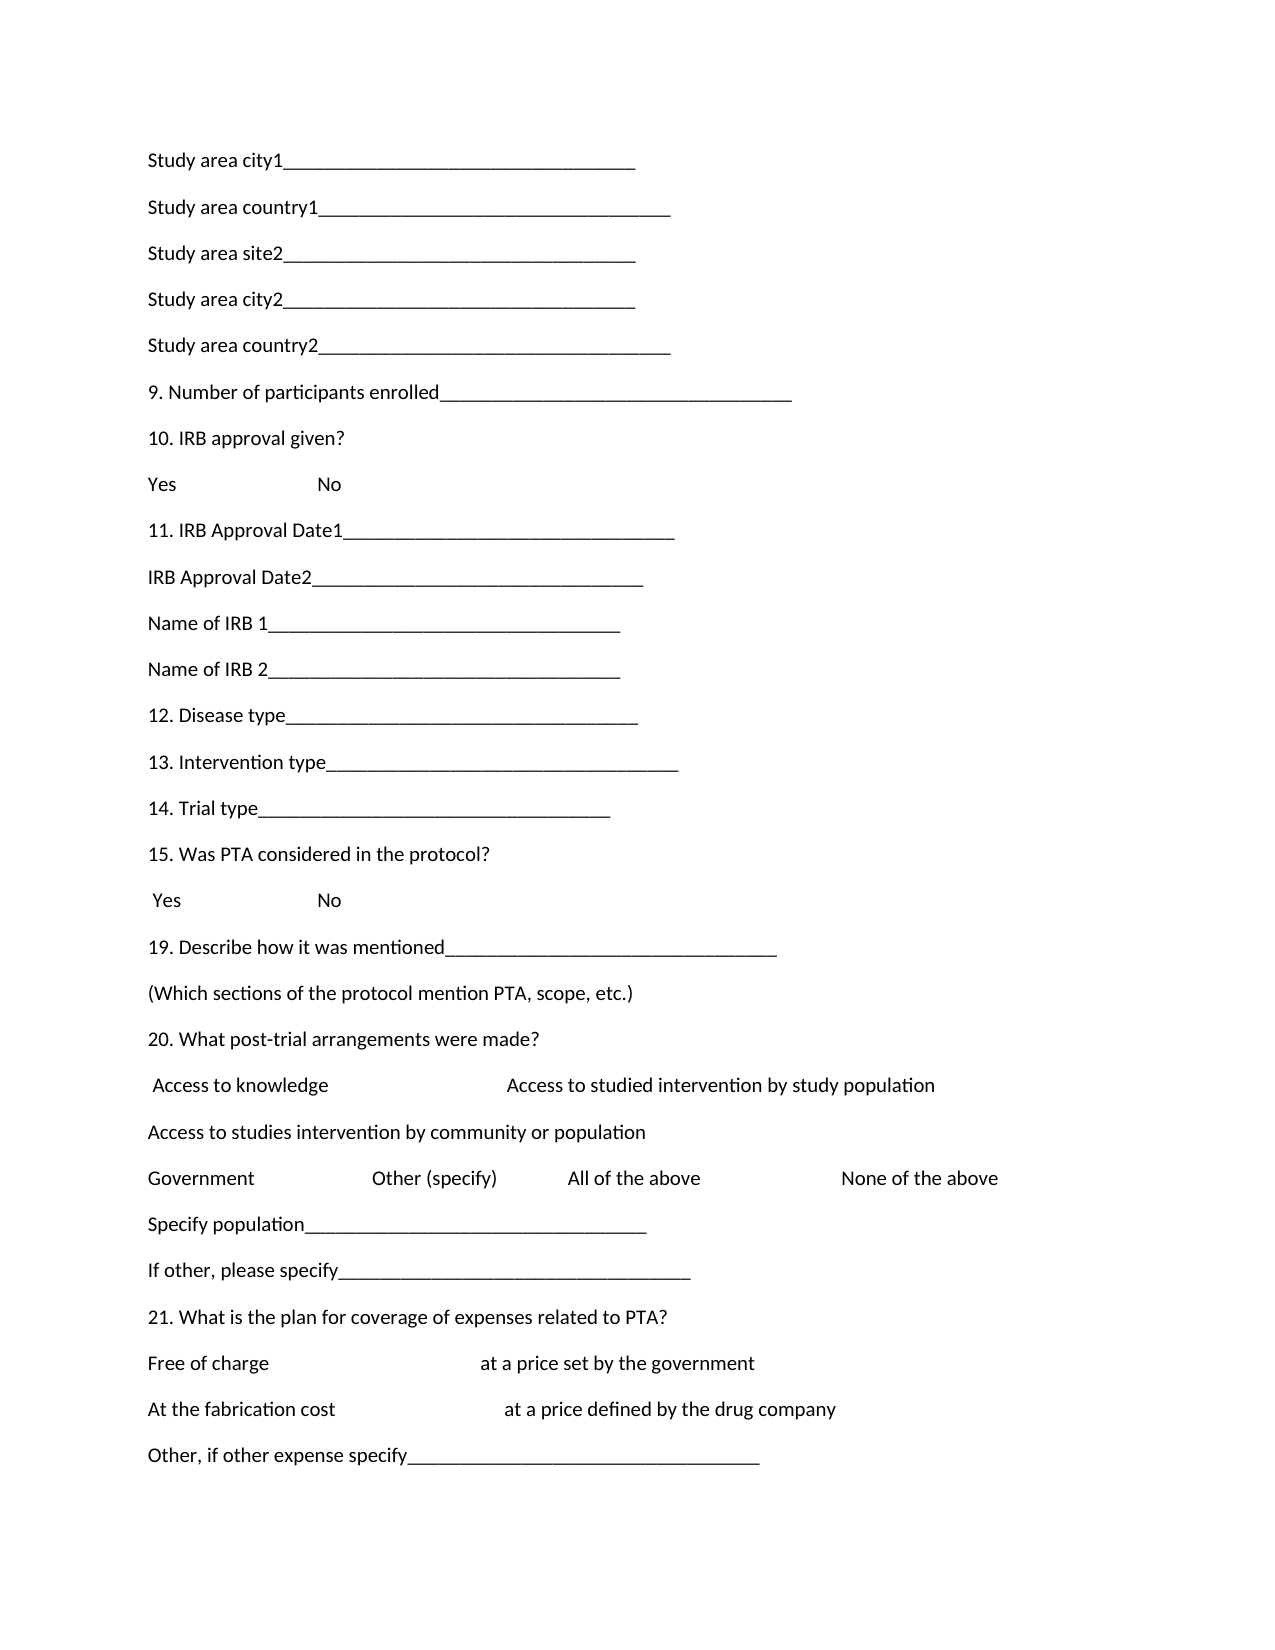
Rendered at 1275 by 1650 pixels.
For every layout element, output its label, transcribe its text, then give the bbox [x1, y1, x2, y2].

text 13. Intervention type__________________________________ [148, 749, 1127, 774]
text IRB Approval Date2________________________________ [148, 564, 1127, 589]
text Government Other (specify) All of the above None of the above [148, 1165, 1127, 1191]
text Access to studies intervention by community or population [148, 1119, 1127, 1144]
text 20. What post-trial arrangements were made? [148, 1026, 1127, 1052]
text 15. Was PTA considered in the protocol? [148, 841, 1127, 867]
text Study area city2__________________________________ [148, 286, 1127, 312]
text Study area country2__________________________________ [148, 333, 1127, 358]
text Study area site2__________________________________ [148, 240, 1127, 266]
text (Which sections of the protocol mention PTA, scope, etc.) [148, 980, 1127, 1006]
text 12. Disease type__________________________________ [148, 703, 1127, 728]
text 14. Trial type__________________________________ [148, 795, 1127, 821]
text Other, if other expense specify__________________________________ [148, 1443, 1127, 1468]
text 11. IRB Approval Date1________________________________ [148, 518, 1127, 543]
text Access to knowledge Access to studied intervention by study population [148, 1073, 1127, 1098]
text Free of charge at a price set by the government [148, 1350, 1127, 1376]
text If other, please specify__________________________________ [148, 1258, 1127, 1283]
text Name of IRB 1__________________________________ [148, 610, 1127, 636]
text Specify population_________________________________ [148, 1211, 1127, 1237]
text Yes No [148, 888, 1127, 913]
text Study area country1__________________________________ [148, 194, 1127, 219]
text Name of IRB 2__________________________________ [148, 656, 1127, 682]
text 21. What is the plan for coverage of expenses related to PTA? [148, 1304, 1127, 1329]
text 19. Describe how it was mentioned________________________________ [148, 934, 1127, 959]
text Yes No [148, 471, 1127, 497]
text Study area city1__________________________________ [148, 148, 1127, 173]
text 10. IRB approval given? [148, 425, 1127, 451]
text 9. Number of participants enrolled__________________________________ [148, 379, 1127, 404]
text At the fabrication cost at a price defined by the drug company [148, 1396, 1127, 1422]
